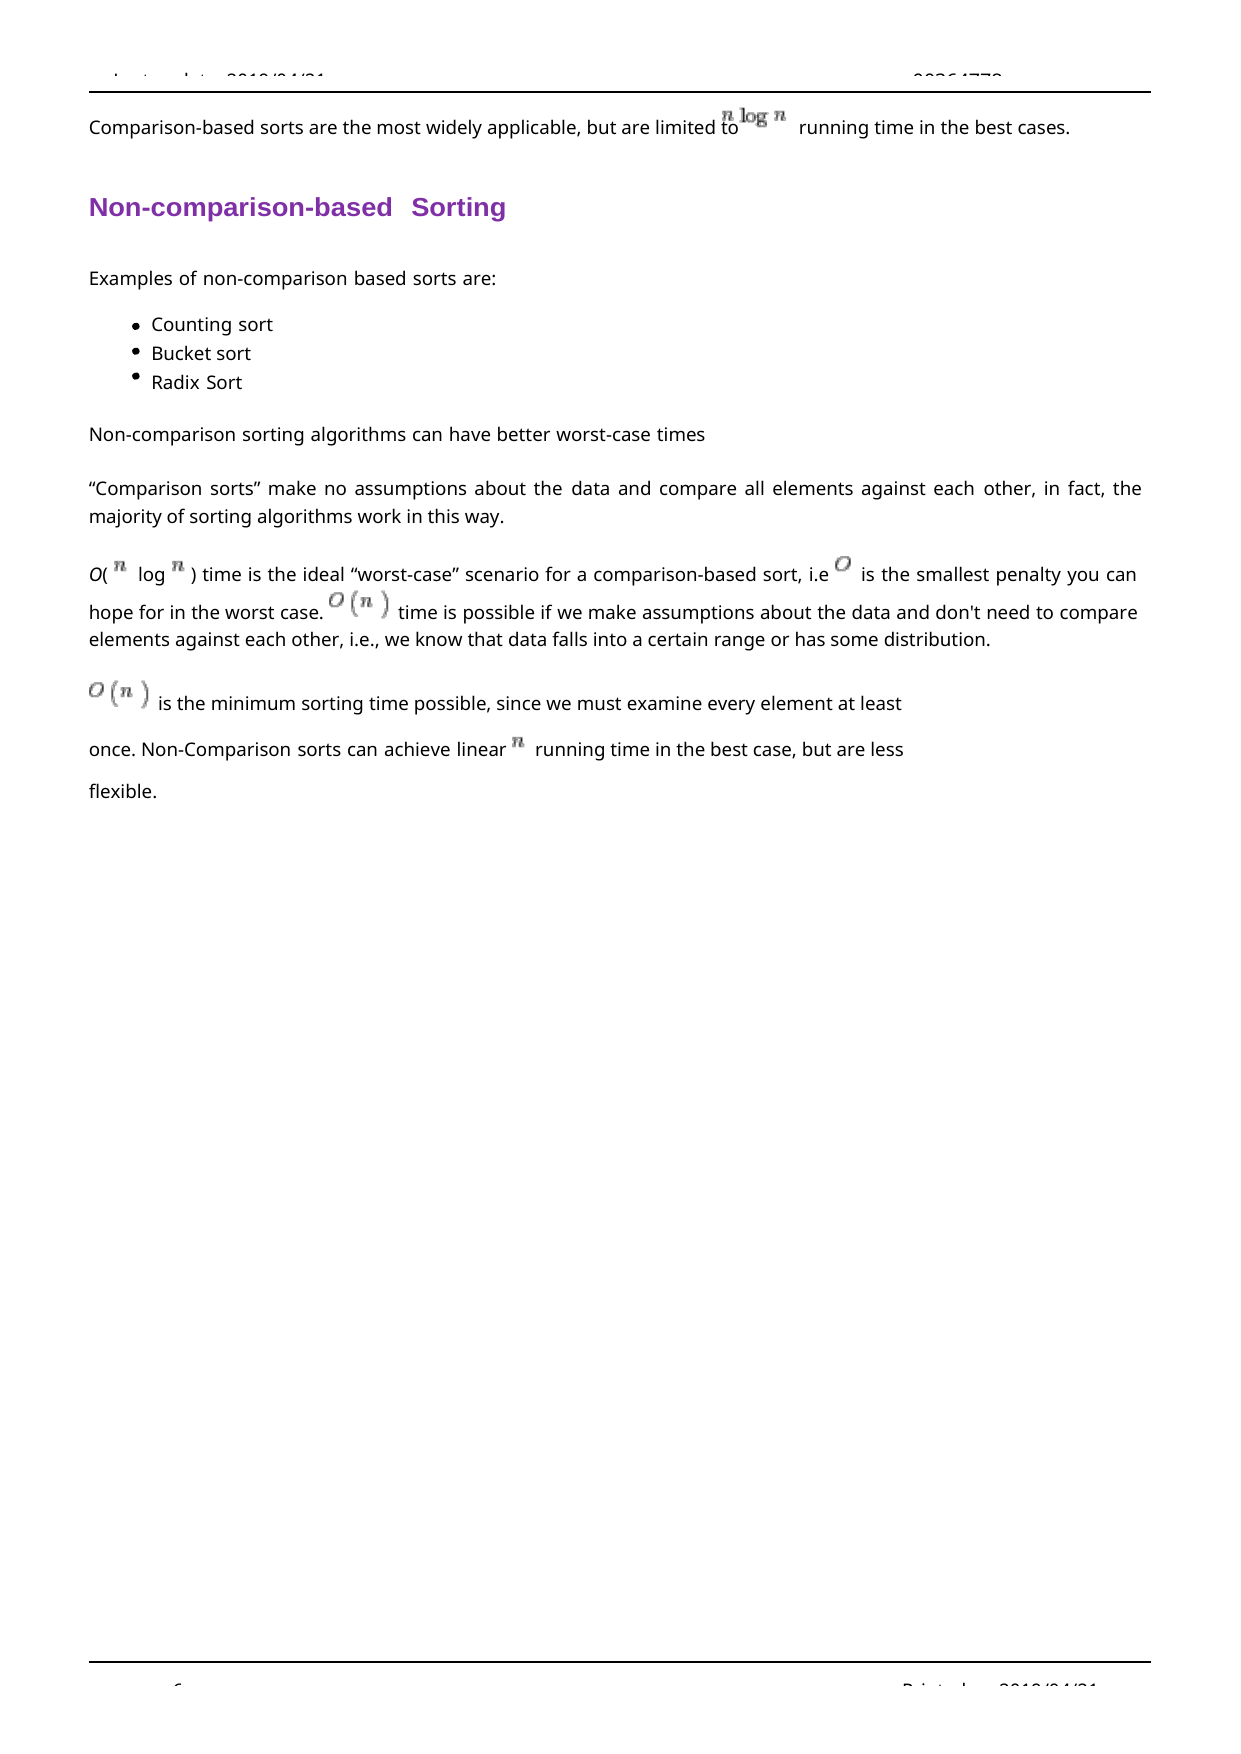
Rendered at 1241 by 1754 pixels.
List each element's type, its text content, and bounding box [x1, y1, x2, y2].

picture [113, 556, 133, 581]
subtitle Non-comparison-based Sorting [88, 192, 1163, 222]
text Bucket sort Radix Sort [151, 340, 291, 394]
text is the minimum sorting time possible, since we must examine every element at least once. Non-Comparison sorts can achieve linear running time in the best case, but are less ﬂexible. [88, 679, 930, 804]
text Comparison-based sorts are the most widely applicable, but are limited to running time in the best cases. [88, 114, 1163, 140]
text Non-comparison sorting algorithms can have better worst-case times [88, 421, 1163, 447]
picture [721, 105, 794, 114]
picture [88, 678, 153, 710]
picture [328, 588, 393, 620]
picture [834, 556, 855, 581]
text O( log ) time is the ideal “worst-case” scenario for a comparison-based sort, i.e is the smallest penalty you can hope for in the worst case. time is possible if we make assumptions about the data and don't need to compare elements against each other, i.e., we know that data falls into a certain range or has some distribution. [88, 556, 1138, 652]
picture [171, 556, 191, 581]
text “Comparison sorts” make no assumptions about the data and compare all elements against each other, in fact, the majority of sorting algorithms work in this way. [88, 475, 1142, 529]
text Examples of non-comparison based sorts are: Counting sort [88, 245, 521, 337]
picture [511, 731, 531, 757]
